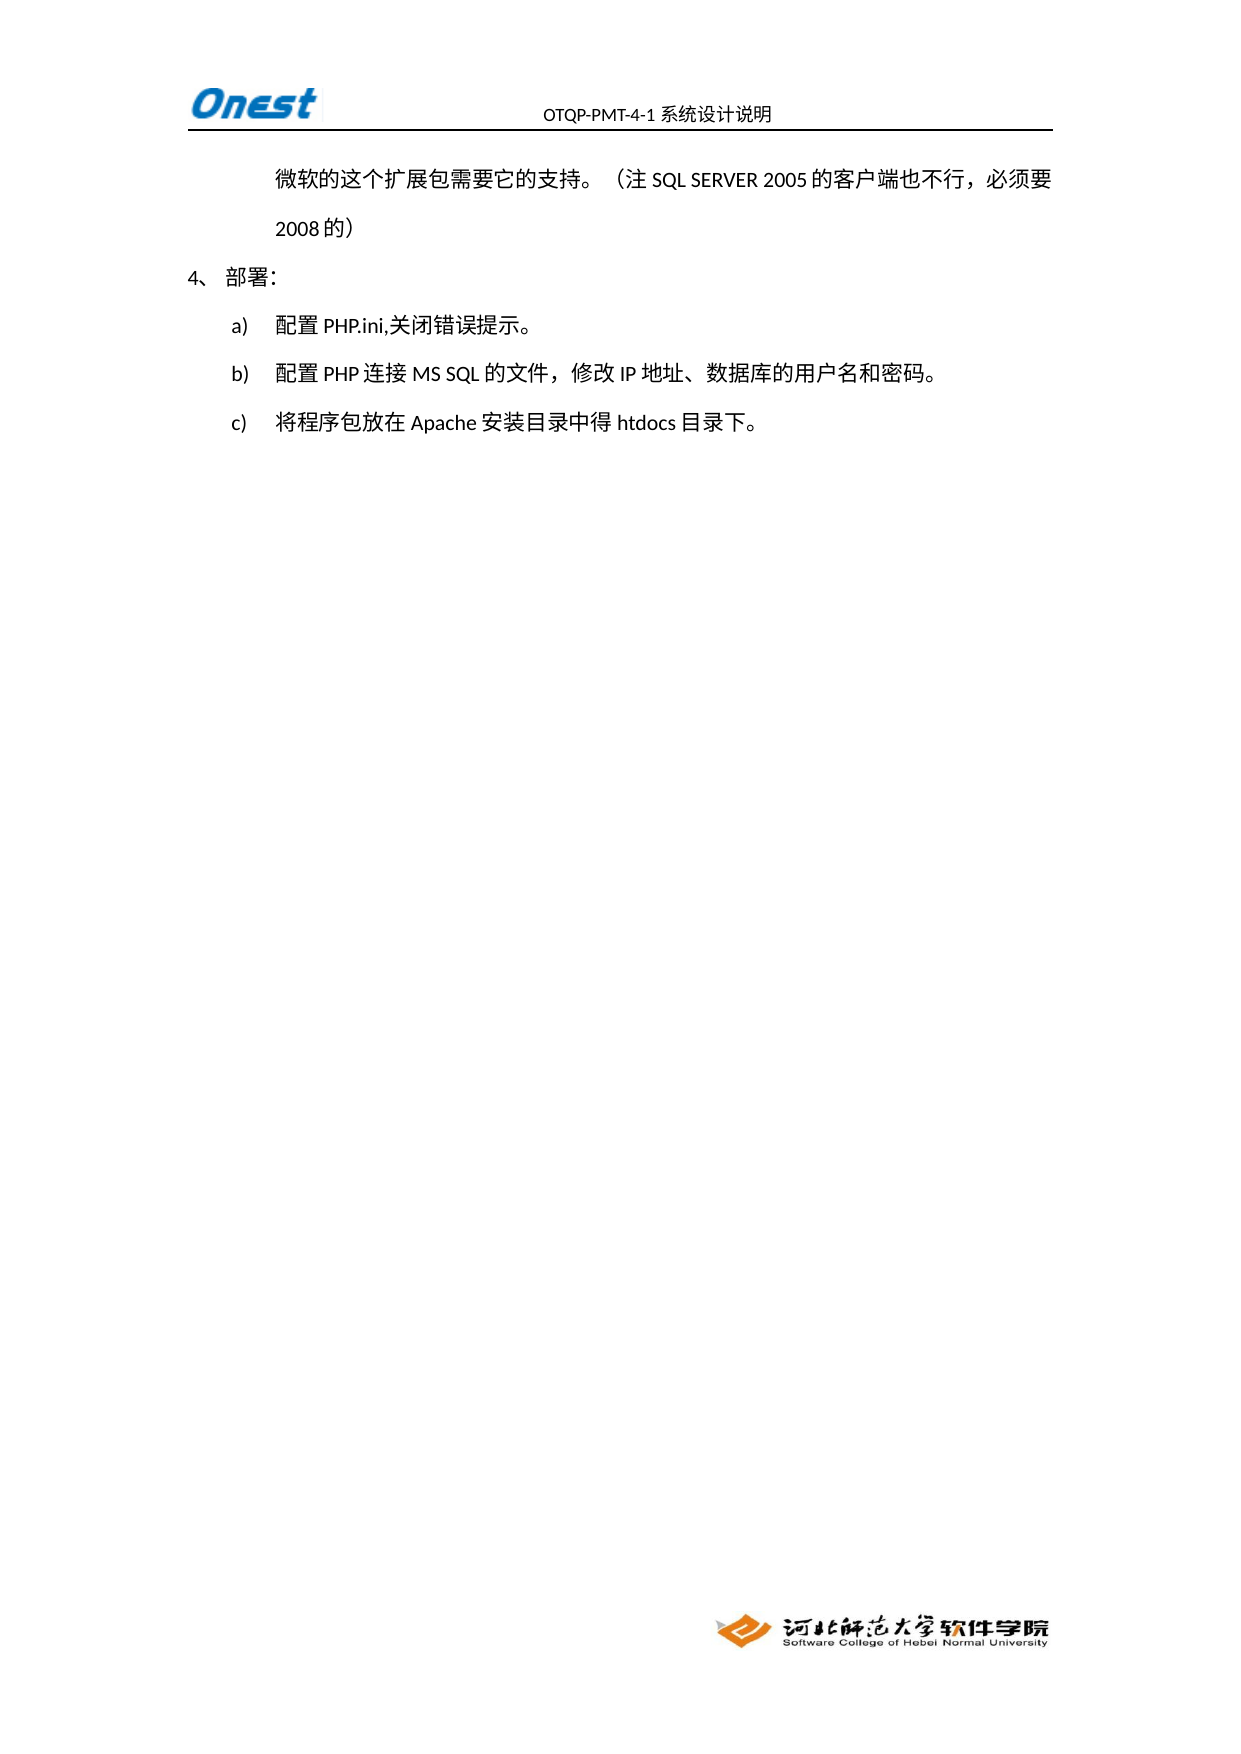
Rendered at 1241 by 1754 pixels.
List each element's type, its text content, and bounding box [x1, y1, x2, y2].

list 配置PHP.ini,关闭错误提示。 [231, 307, 1053, 340]
list 部署： [187, 259, 1053, 292]
list 配置PHP连接MS SQL的文件，修改IP地址、数据库的用户名和密码。 [231, 356, 1053, 388]
list 将程序包放在Apache安装目录中得htdocs目录下。 [231, 404, 1053, 437]
picture [710, 1611, 1053, 1651]
picture [187, 88, 324, 122]
